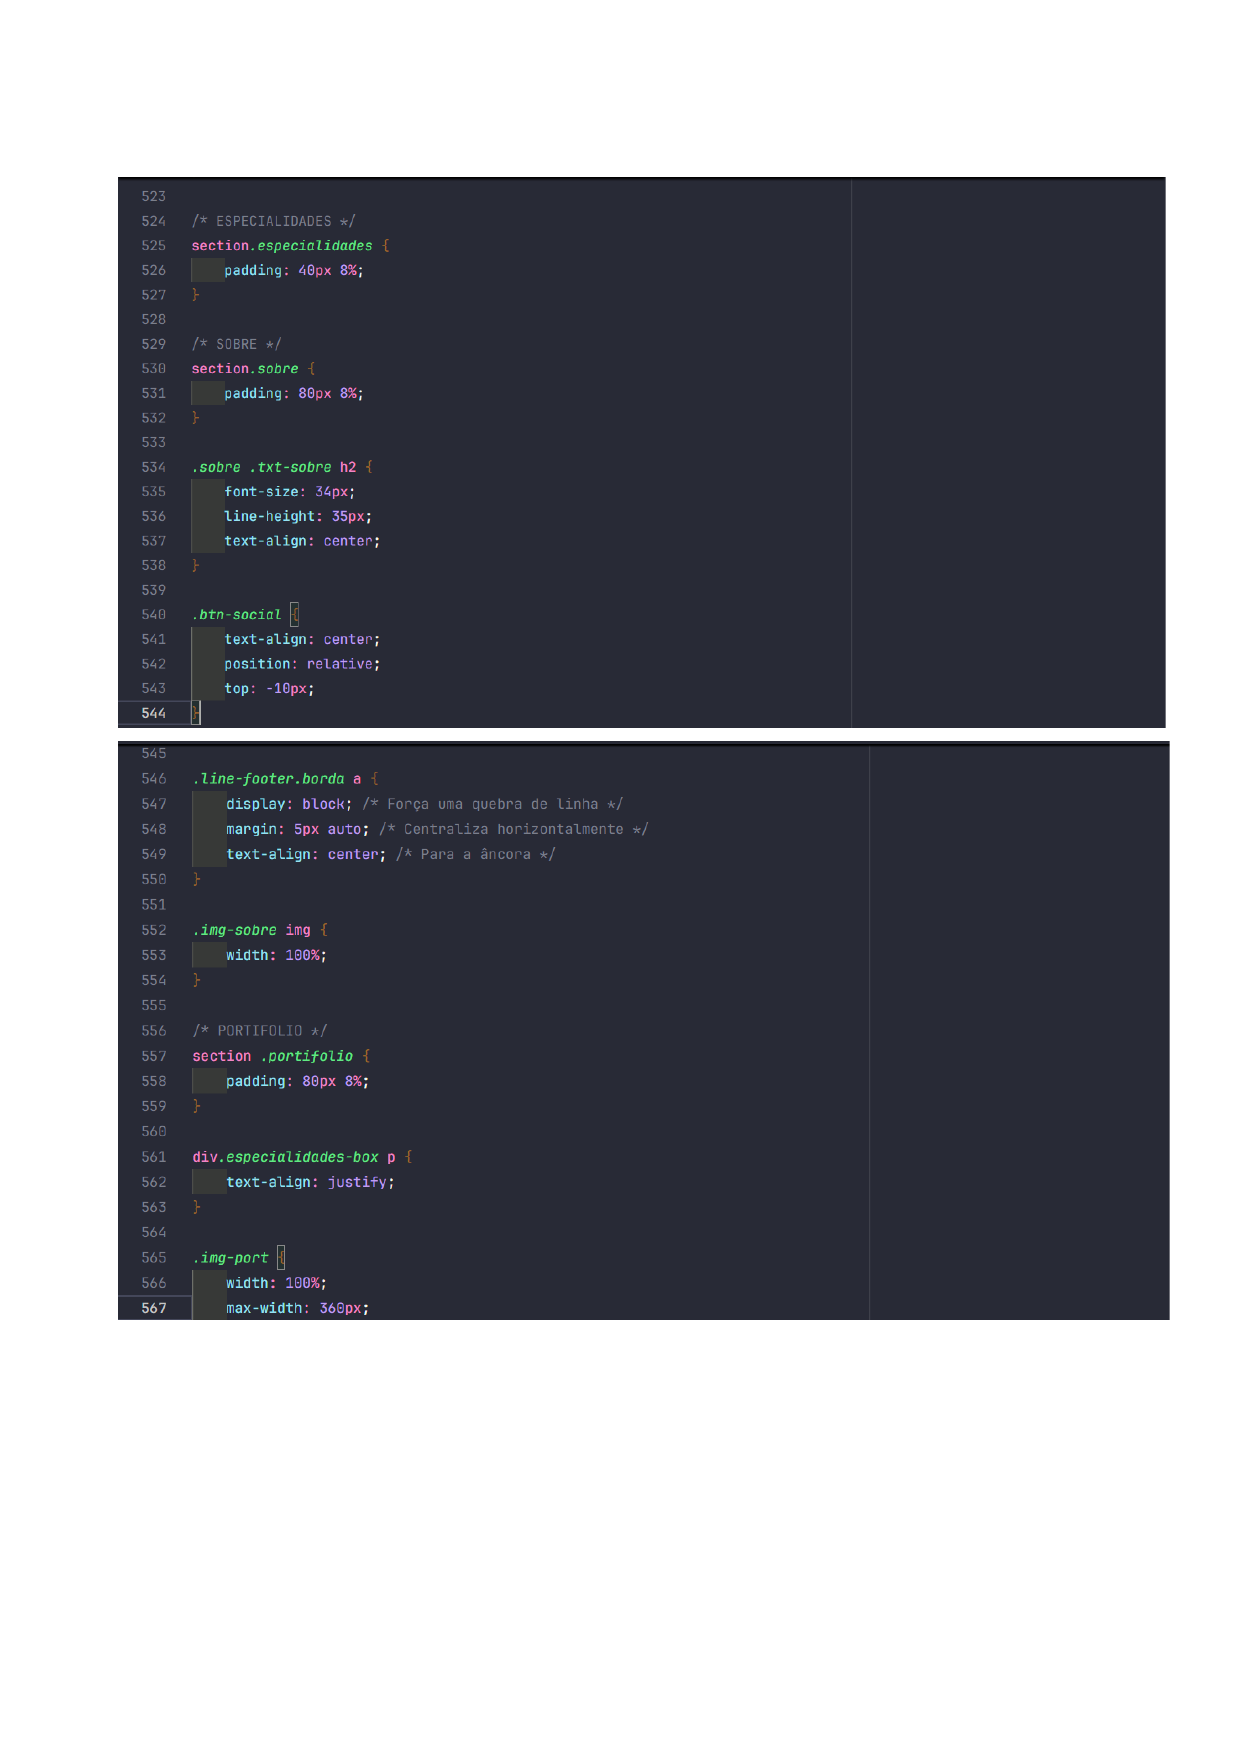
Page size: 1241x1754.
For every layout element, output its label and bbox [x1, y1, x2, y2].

picture [118, 177, 1166, 728]
picture [118, 741, 1170, 1320]
